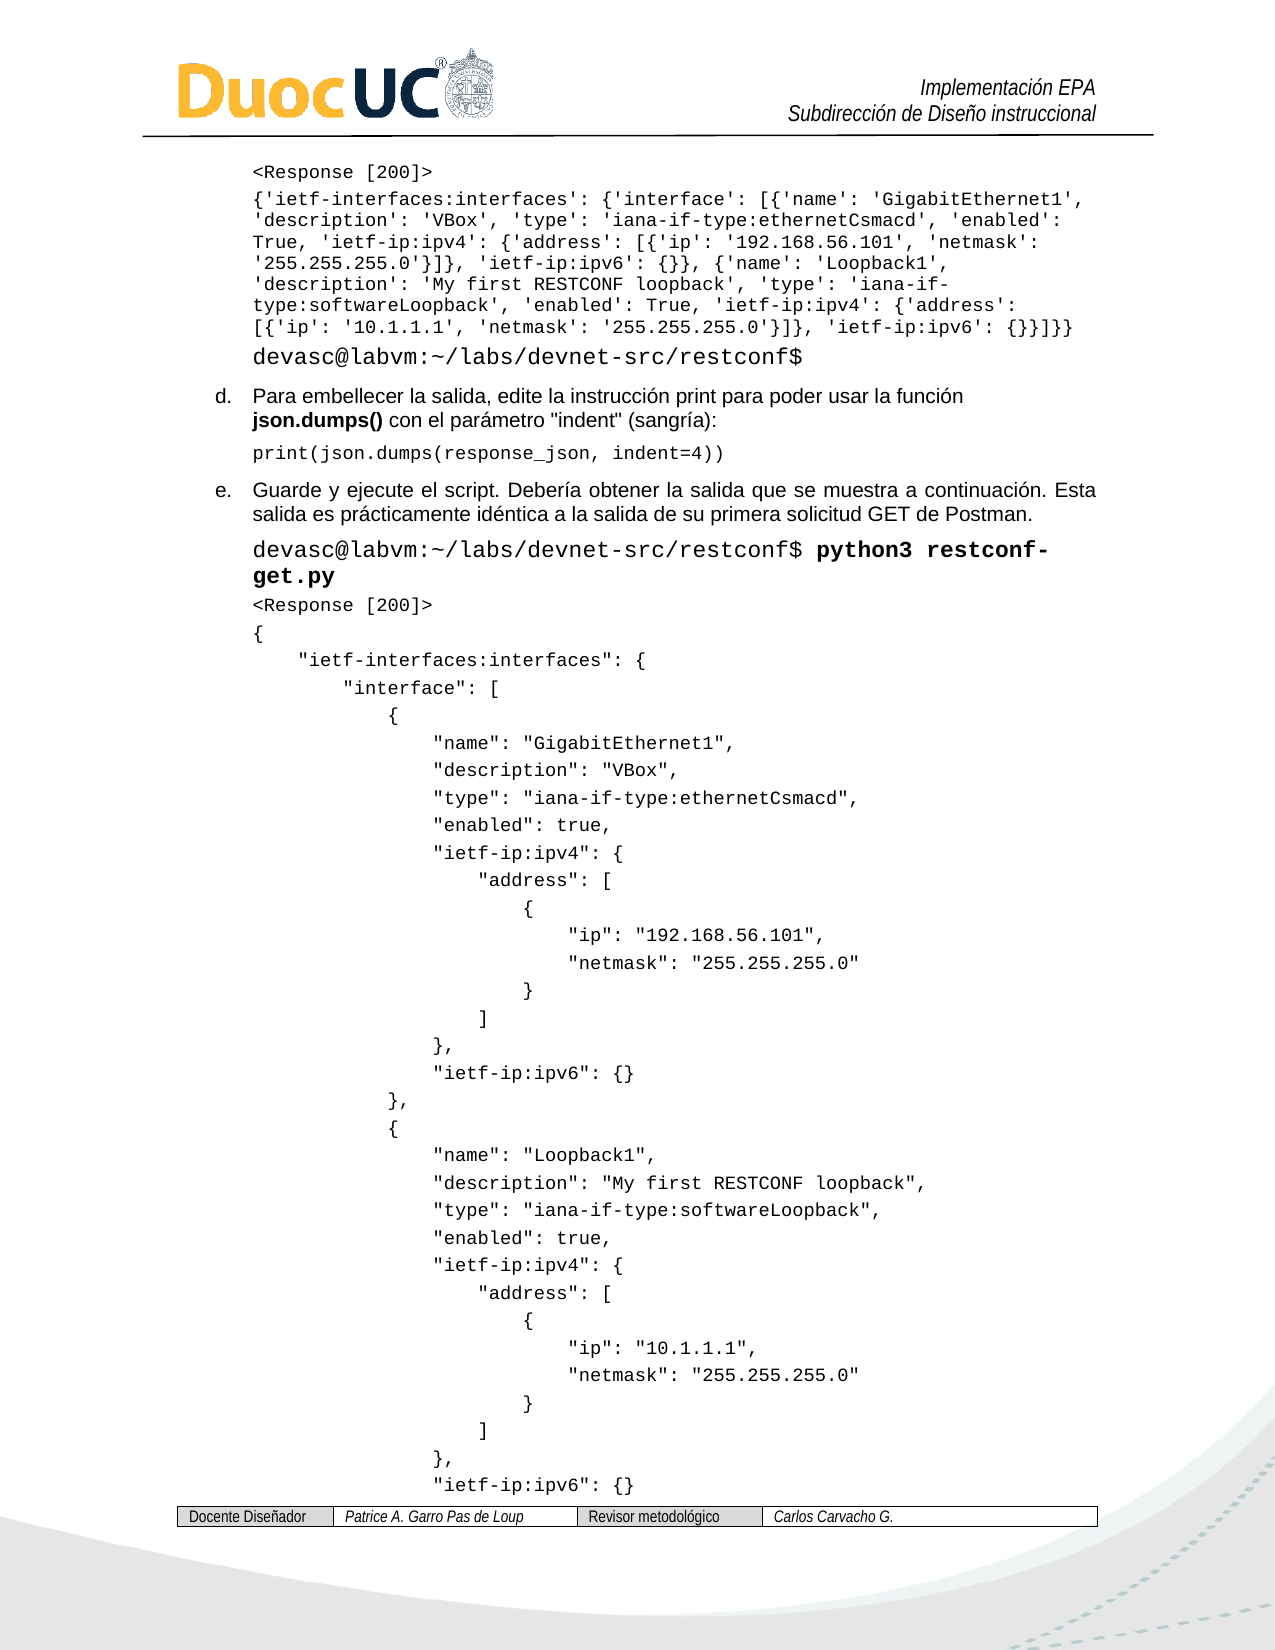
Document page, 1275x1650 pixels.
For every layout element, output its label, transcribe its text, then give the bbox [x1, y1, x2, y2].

text ] [252, 1421, 1098, 1442]
text "name": "GigabitEthernet1", [252, 734, 1098, 755]
text { [252, 1119, 1098, 1140]
text "netmask": "255.255.255.0" [252, 1366, 1098, 1387]
text print(json.dumps(response_json, indent=4)) [252, 444, 1098, 465]
text "netmask": "255.255.255.0" [252, 954, 1098, 975]
text devasc@labvm:~/labs/devnet-src/restconf$ [252, 345, 1098, 371]
picture [177, 48, 493, 117]
text "address": [ [252, 1284, 1098, 1305]
text {'ietf-interfaces:interfaces': {'interface': [{'name': 'GigabitEthernet1', 'description': 'VBox', 'type': 'iana-if-type:ethernetCsmacd', 'enabled': True, 'ietf-ip:ipv4': {'address': [{'ip': '192.168.56.101', 'netmask': '255.255.255.0'}]}, 'ietf-ip:ipv6': {}}, {'name': 'Loopback1', 'description': 'My first RESTCONF loopback', 'type': 'iana-if-type:softwareLoopback', 'enabled': True, 'ietf-ip:ipv4': {'address': [{'ip': '10.1.1.1', 'netmask': '255.255.255.0'}]}, 'ietf-ip:ipv6': {}}]}} [252, 190, 1098, 339]
text "ip": "10.1.1.1", [252, 1339, 1098, 1360]
picture [0, 1378, 1275, 1650]
text "ietf-ip:ipv6": {} [252, 1476, 1098, 1497]
list Guarde y ejecute el script. Debería obtener la salida que se muestra a continuación. Esta salida es prácticamente idéntica a la salida de su primera solicitud GET de Postman. [215, 478, 1098, 526]
text <Response [200]> [252, 596, 1098, 617]
text "enabled": true, [252, 816, 1098, 837]
text { [252, 624, 1098, 645]
text { [252, 1311, 1098, 1332]
text "description": "VBox", [252, 761, 1098, 782]
text "enabled": true, [252, 1229, 1098, 1250]
text }, [252, 1449, 1098, 1470]
list Para embellecer la salida, edite la instrucción print para poder usar la función json.dumps() con el parámetro "indent" (sangría): [215, 383, 1098, 431]
text devasc@labvm:~/labs/devnet-src/restconf$ python3 restconf-get.py [252, 538, 1098, 590]
text "interface": [ [252, 679, 1098, 700]
text "ietf-ip:ipv4": { [252, 1256, 1098, 1277]
text "description": "My first RESTCONF loopback", [252, 1174, 1098, 1195]
text "ietf-ip:ipv6": {} [252, 1064, 1098, 1085]
text "name": "Loopback1", [252, 1146, 1098, 1167]
text }, [252, 1036, 1098, 1057]
text "type": "iana-if-type:softwareLoopback", [252, 1201, 1098, 1222]
text } [252, 1394, 1098, 1415]
text "ietf-interfaces:interfaces": { [252, 651, 1098, 672]
text "type": "iana-if-type:ethernetCsmacd", [252, 789, 1098, 810]
text } [252, 981, 1098, 1002]
text ] [252, 1009, 1098, 1030]
text "ip": "192.168.56.101", [252, 926, 1098, 947]
text { [252, 899, 1098, 920]
text }, [252, 1091, 1098, 1112]
text <Response [200]> [252, 162, 1098, 184]
text "address": [ [252, 871, 1098, 892]
text { [252, 706, 1098, 727]
text "ietf-ip:ipv4": { [252, 844, 1098, 865]
